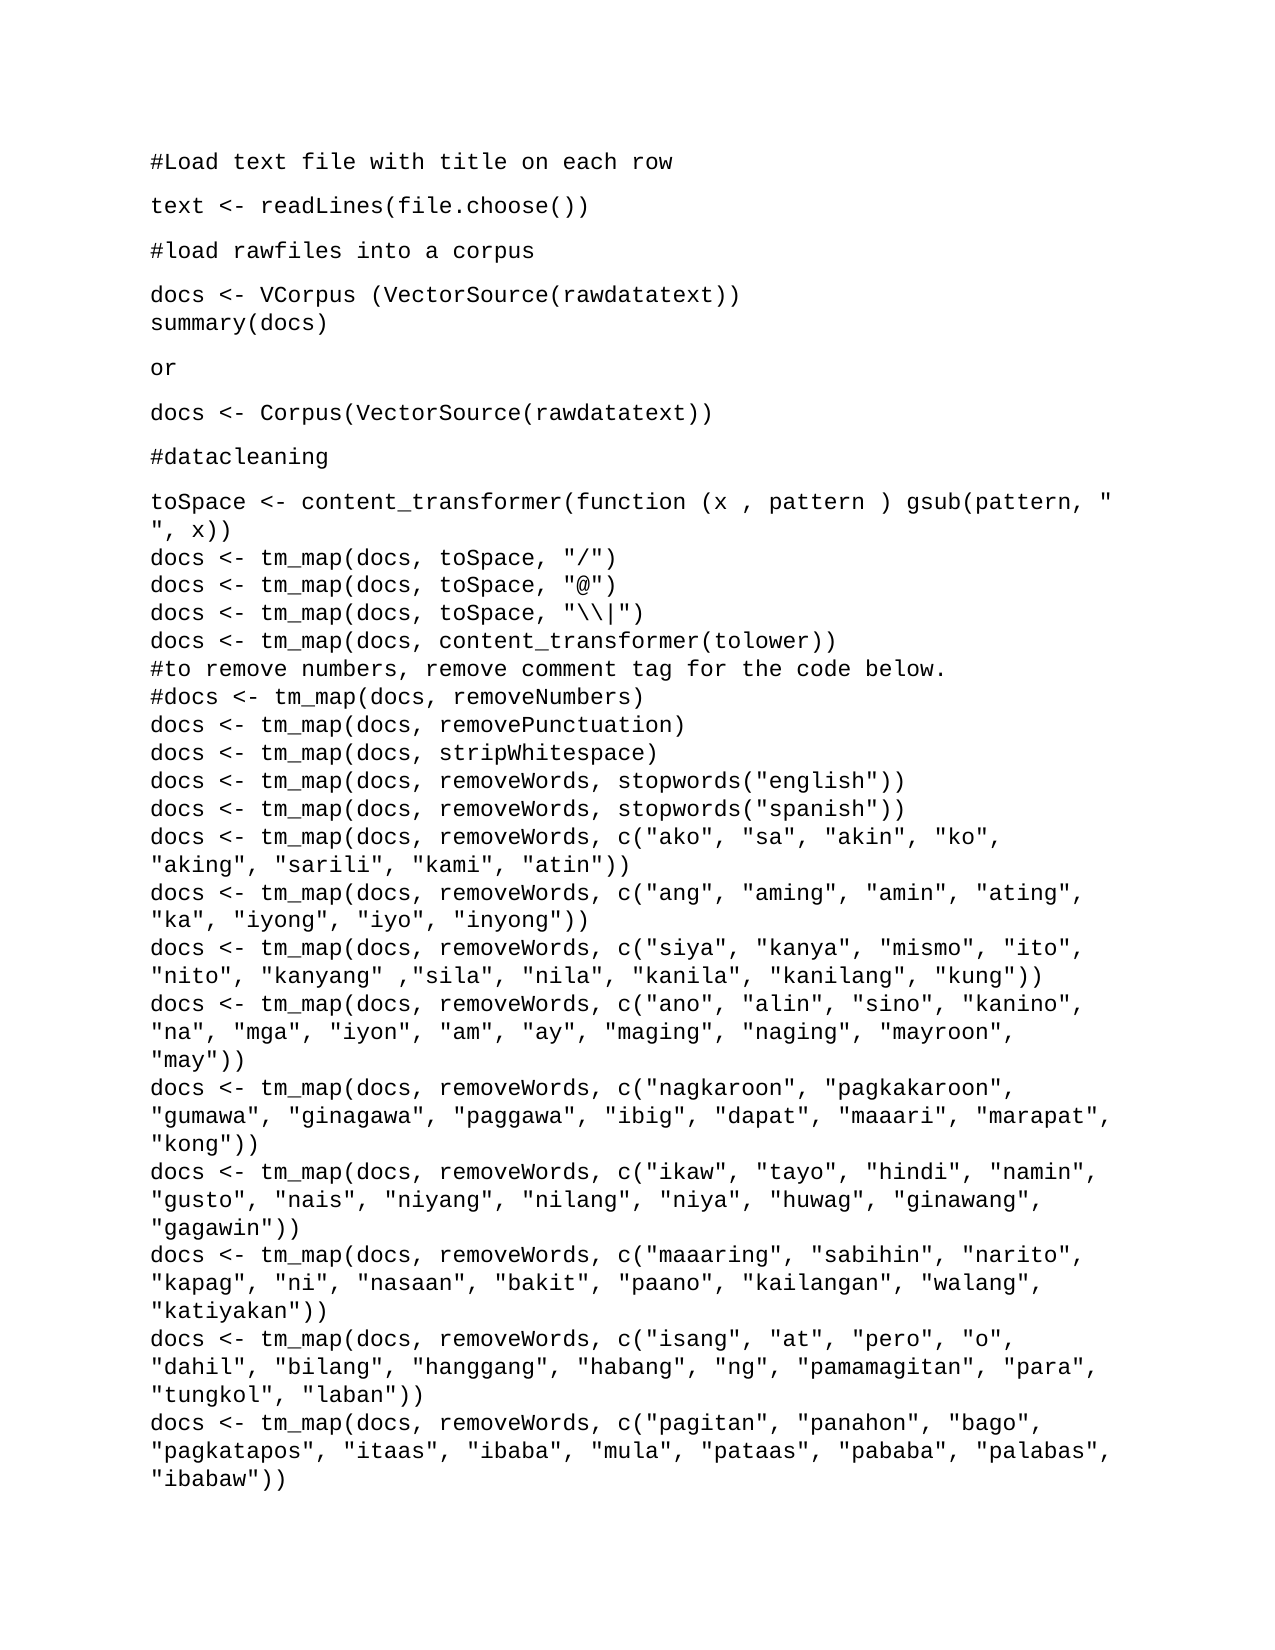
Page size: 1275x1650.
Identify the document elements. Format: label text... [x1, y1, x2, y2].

text docs <- VCorpus (VectorSource(rawdatatext)) summary(docs) [150, 284, 1125, 338]
text #datacleaning [150, 445, 1125, 471]
text docs <- Corpus(VectorSource(rawdatatext)) [150, 401, 1125, 427]
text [150, 490, 1125, 1493]
text #load rawfiles into a corpus [150, 239, 1125, 265]
text or [150, 356, 1125, 382]
text #Load text file with title on each row [150, 150, 1125, 176]
text text <- readLines(file.choose()) [150, 194, 1125, 221]
